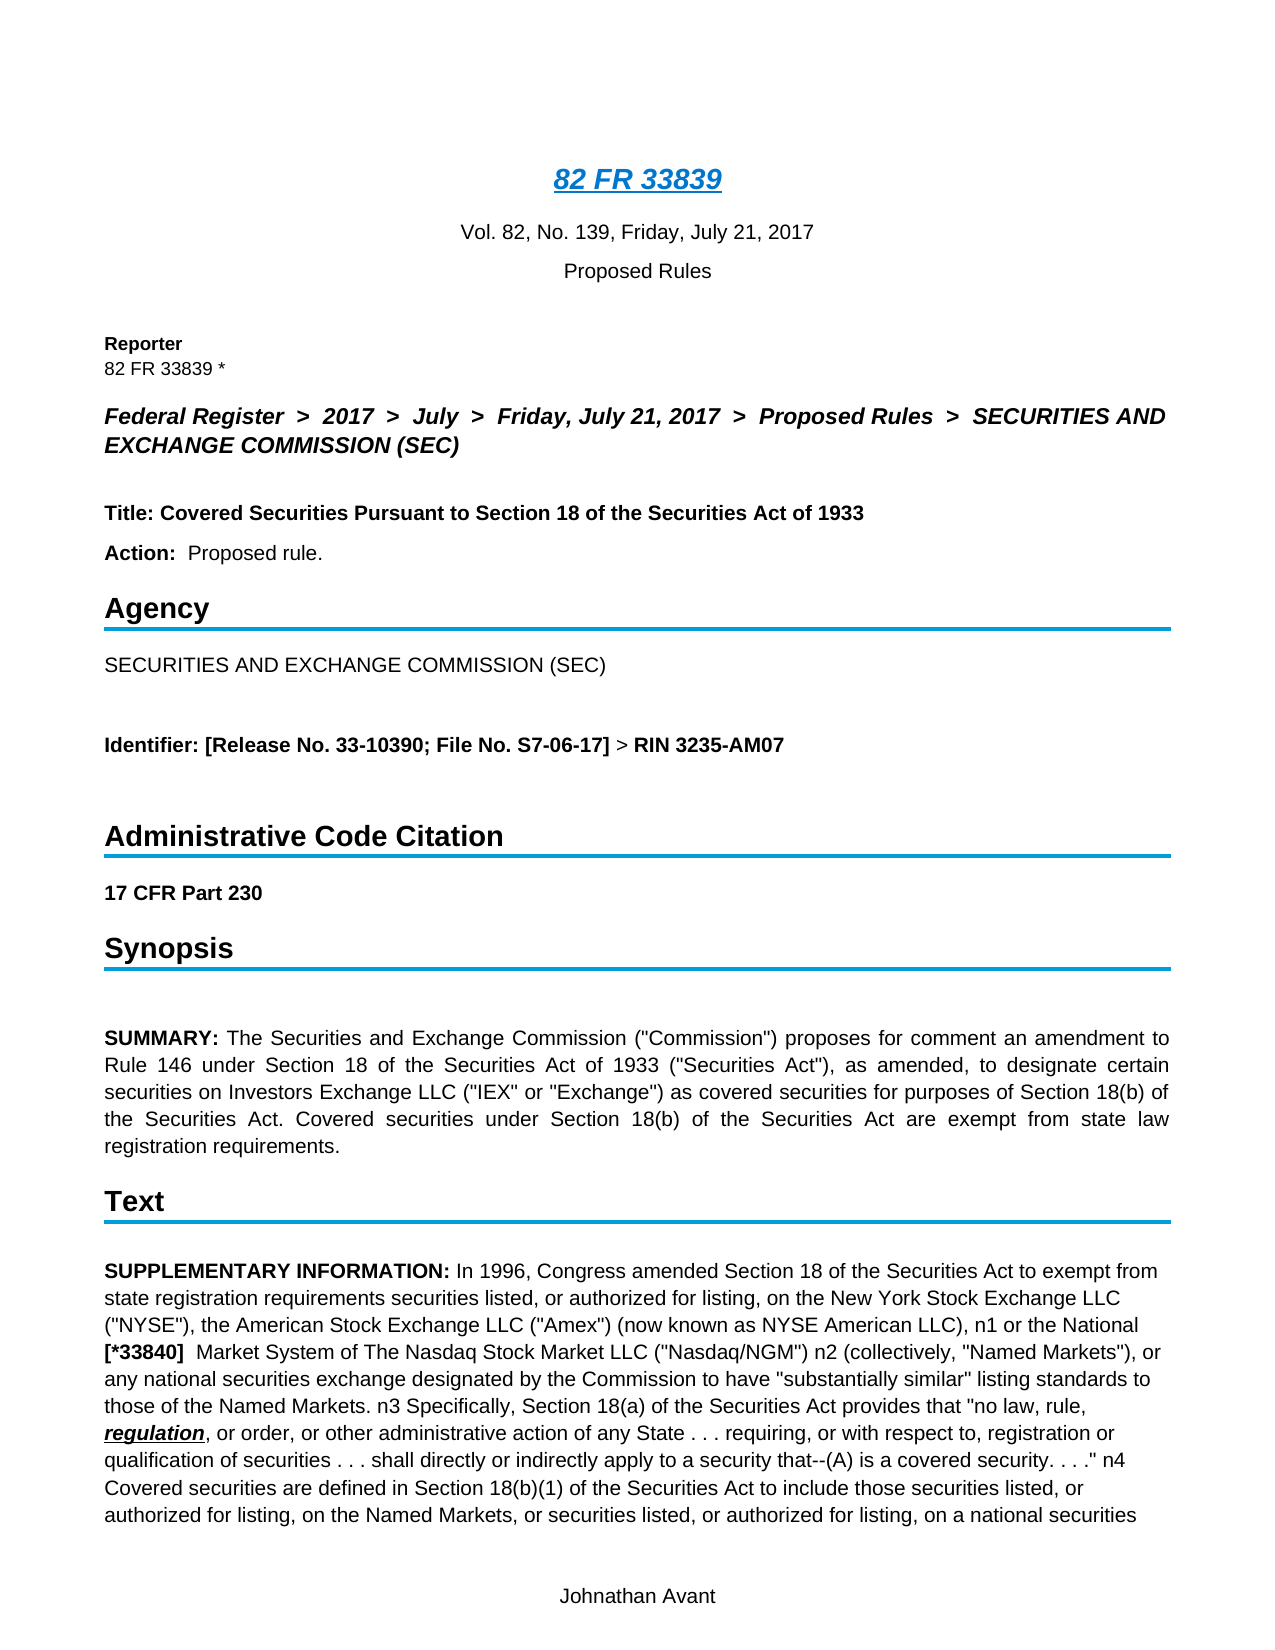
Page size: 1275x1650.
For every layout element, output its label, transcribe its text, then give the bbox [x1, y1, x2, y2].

text Text [104, 1183, 1171, 1218]
text Federal Register > 2017 > July > Friday, July 21, 2017 > Proposed Rules > SECURITIES AND EXCHANGE COMMISSION (SEC) [104, 400, 1171, 458]
text Synopsis [104, 929, 1171, 965]
text Identifier: [Release No. 33-10390; File No. S7-06-17] > RIN 3235-AM07 [104, 702, 1171, 756]
text Administrative Code Citation [104, 781, 1171, 852]
text SECURITIES AND EXCHANGE COMMISSION (SEC) [104, 650, 1171, 677]
subtitle 82 FR 33839 [104, 160, 1171, 196]
text Vol. 82, No. 139, Friday, July 21, 2017 [104, 217, 1171, 244]
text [104, 1256, 1171, 1526]
text Proposed Rules [104, 256, 1171, 283]
text 17 CFR Part 230 [104, 877, 1171, 904]
text SUMMARY: The Securities and Exchange Commission ("Commission") proposes for comment an amendment to Rule 146 under Section 18 of the Securities Act of 1933 ("Securities Act"), as amended, to designate certain securities on Investors Exchange LLC ("IEX" or "Exchange") as covered securities for purposes of Section 18(b) of the Securities Act. Covered securities under Section 18(b) of the Securities Act are exempt from state law registration requirements. [104, 1022, 1171, 1158]
text 82 FR 33839 * [104, 354, 1171, 379]
text Agency [104, 589, 1171, 625]
text Title: Covered Securities Pursuant to Section 18 of the Securities Act of 1933 [104, 471, 1171, 525]
text Action: Proposed rule. [104, 537, 1171, 564]
text Reporter [104, 329, 1171, 354]
